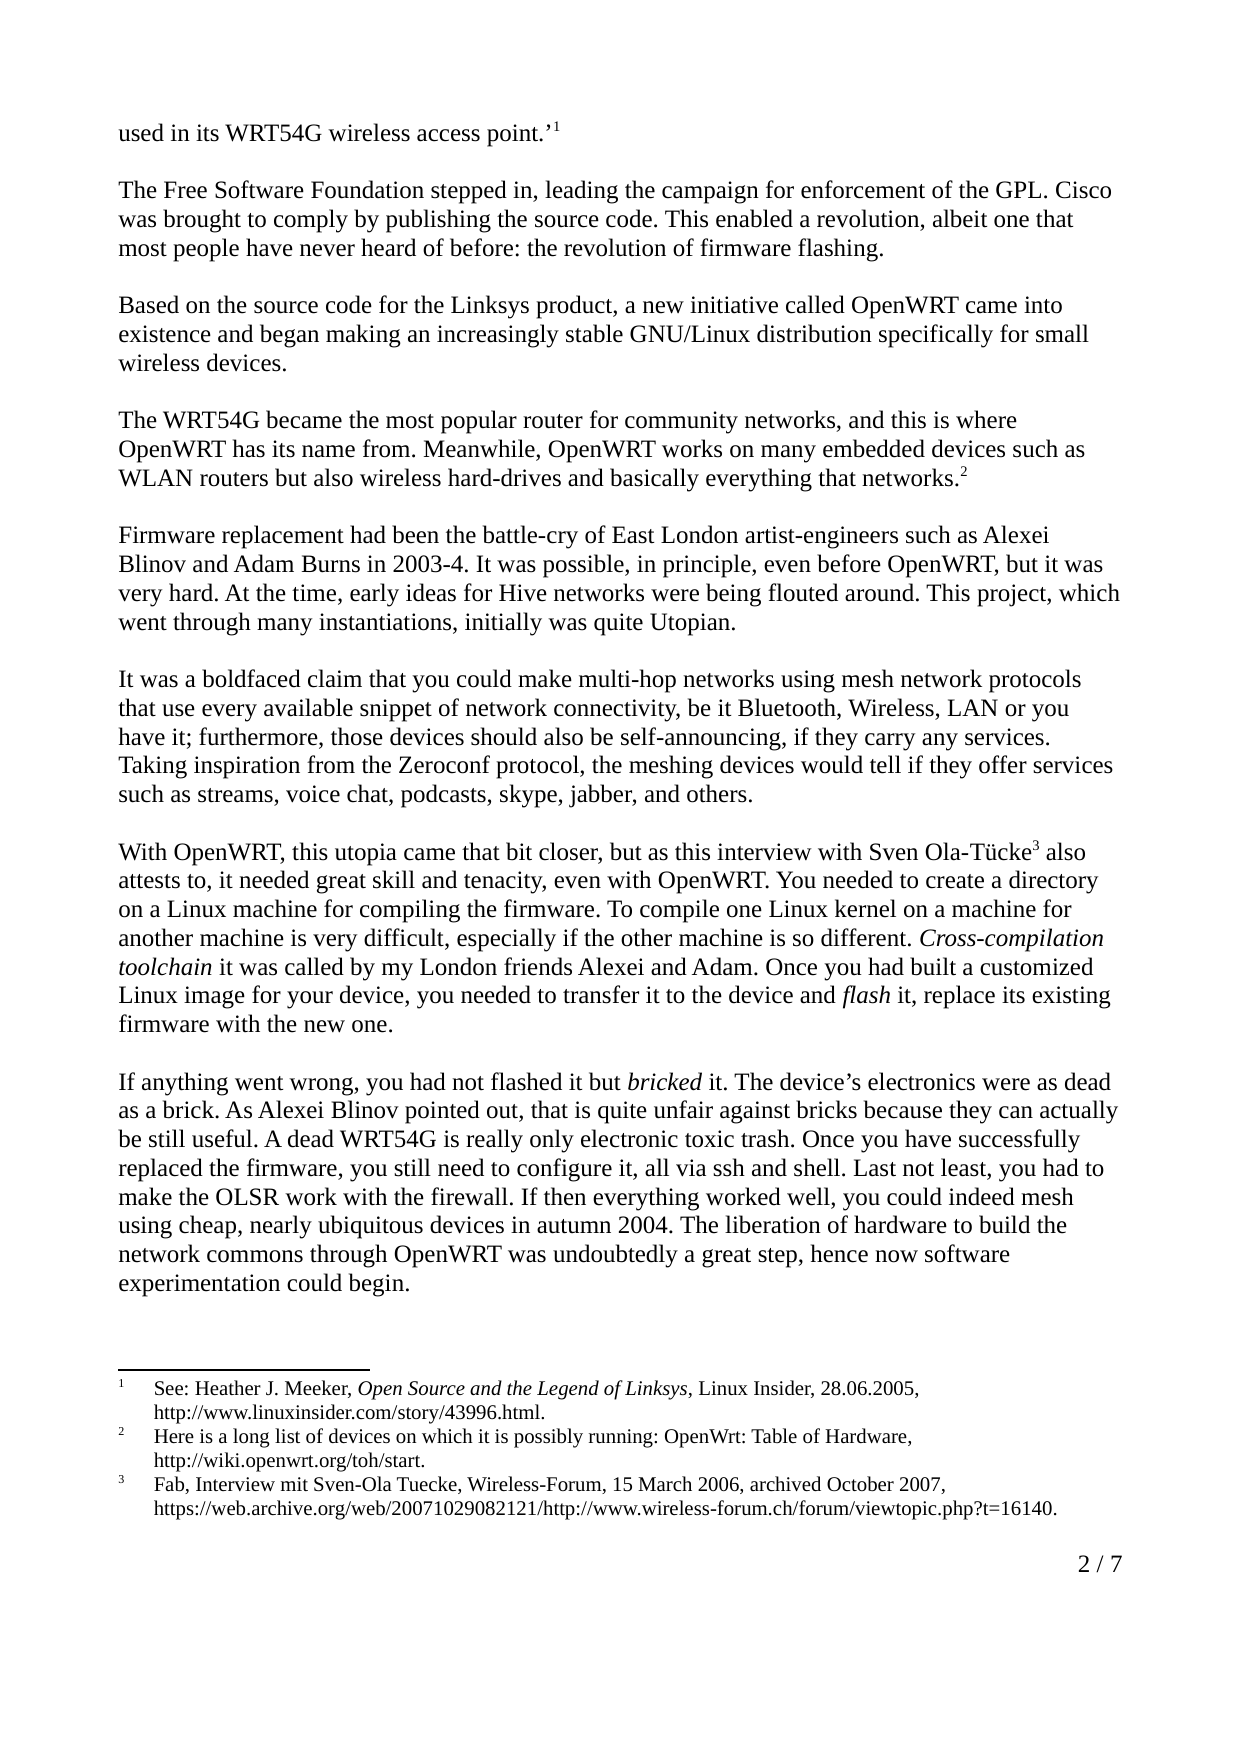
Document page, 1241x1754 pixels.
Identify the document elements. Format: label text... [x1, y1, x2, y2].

text The WRT54G became the most popular router for community networks, and this is where OpenWRT has its name from. Meanwhile, OpenWRT works on many embedded devices such as WLAN routers but also wireless hard-drives and basically everything that networks. [118, 406, 1122, 492]
text Based on the source code for the Linksys product, a new initiative called OpenWRT came into existence and began making an increasingly stable GNU/Linux distribution specifically for small wireless devices. [118, 291, 1122, 377]
text If anything went wrong, you had not flashed it but bricked it. The device’s electronics were as dead as a brick. As Alexei Blinov pointed out, that is quite unfair against bricks because they can actually be still useful. A dead WRT54G is really only electronic toxic trash. Once you have successfully replaced the firmware, you still need to configure it, all via ssh and shell. Last not least, you had to make the OLSR work with the firewall. If then everything worked well, you could indeed mesh using cheap, nearly ubiquitous devices in autumn 2004. The liberation of hardware to build the network commons through OpenWRT was undoubtedly a great step, hence now software experimentation could begin. [118, 1067, 1122, 1297]
text The Free Software Foundation stepped in, leading the campaign for enforcement of the GPL. Cisco was brought to comply by publishing the source code. This enabled a revolution, albeit one that most people have never heard of before: the revolution of firmware flashing. [118, 176, 1122, 262]
text Firmware replacement had been the battle-cry of East London artist-engineers such as Alexei Blinov and Adam Burns in 2003-4. It was possible, in principle, even before OpenWRT, but it was very hard. At the time, early ideas for Hive networks were being flouted around. This project, which went through many instantiations, initially was quite Utopian. [118, 521, 1122, 636]
text With OpenWRT, this utopia came that bit closer, but as this interview with Sven Ola-Tücke also attests to, it needed great skill and tenacity, even with OpenWRT. You needed to create a directory on a Linux machine for compiling the firmware. To compile one Linux kernel on a machine for another machine is very difficult, especially if the other machine is so different. Cross-compilation toolchain it was called by my London friends Alexei and Adam. Once you had built a customized Linux image for your device, you needed to transfer it to the device and flash it, replace its existing firmware with the new one. [118, 837, 1122, 1038]
text It was a boldfaced claim that you could make multi-hop networks using mesh network protocols that use every available snippet of network connectivity, be it Bluetooth, Wireless, LAN or you have it; furthermore, those devices should also be self-announcing, if they carry any services. Taking inspiration from the Zeroconf protocol, the meshing devices would tell if they offer services such as streams, voice chat, podcasts, skype, jabber, and others. [118, 664, 1122, 808]
